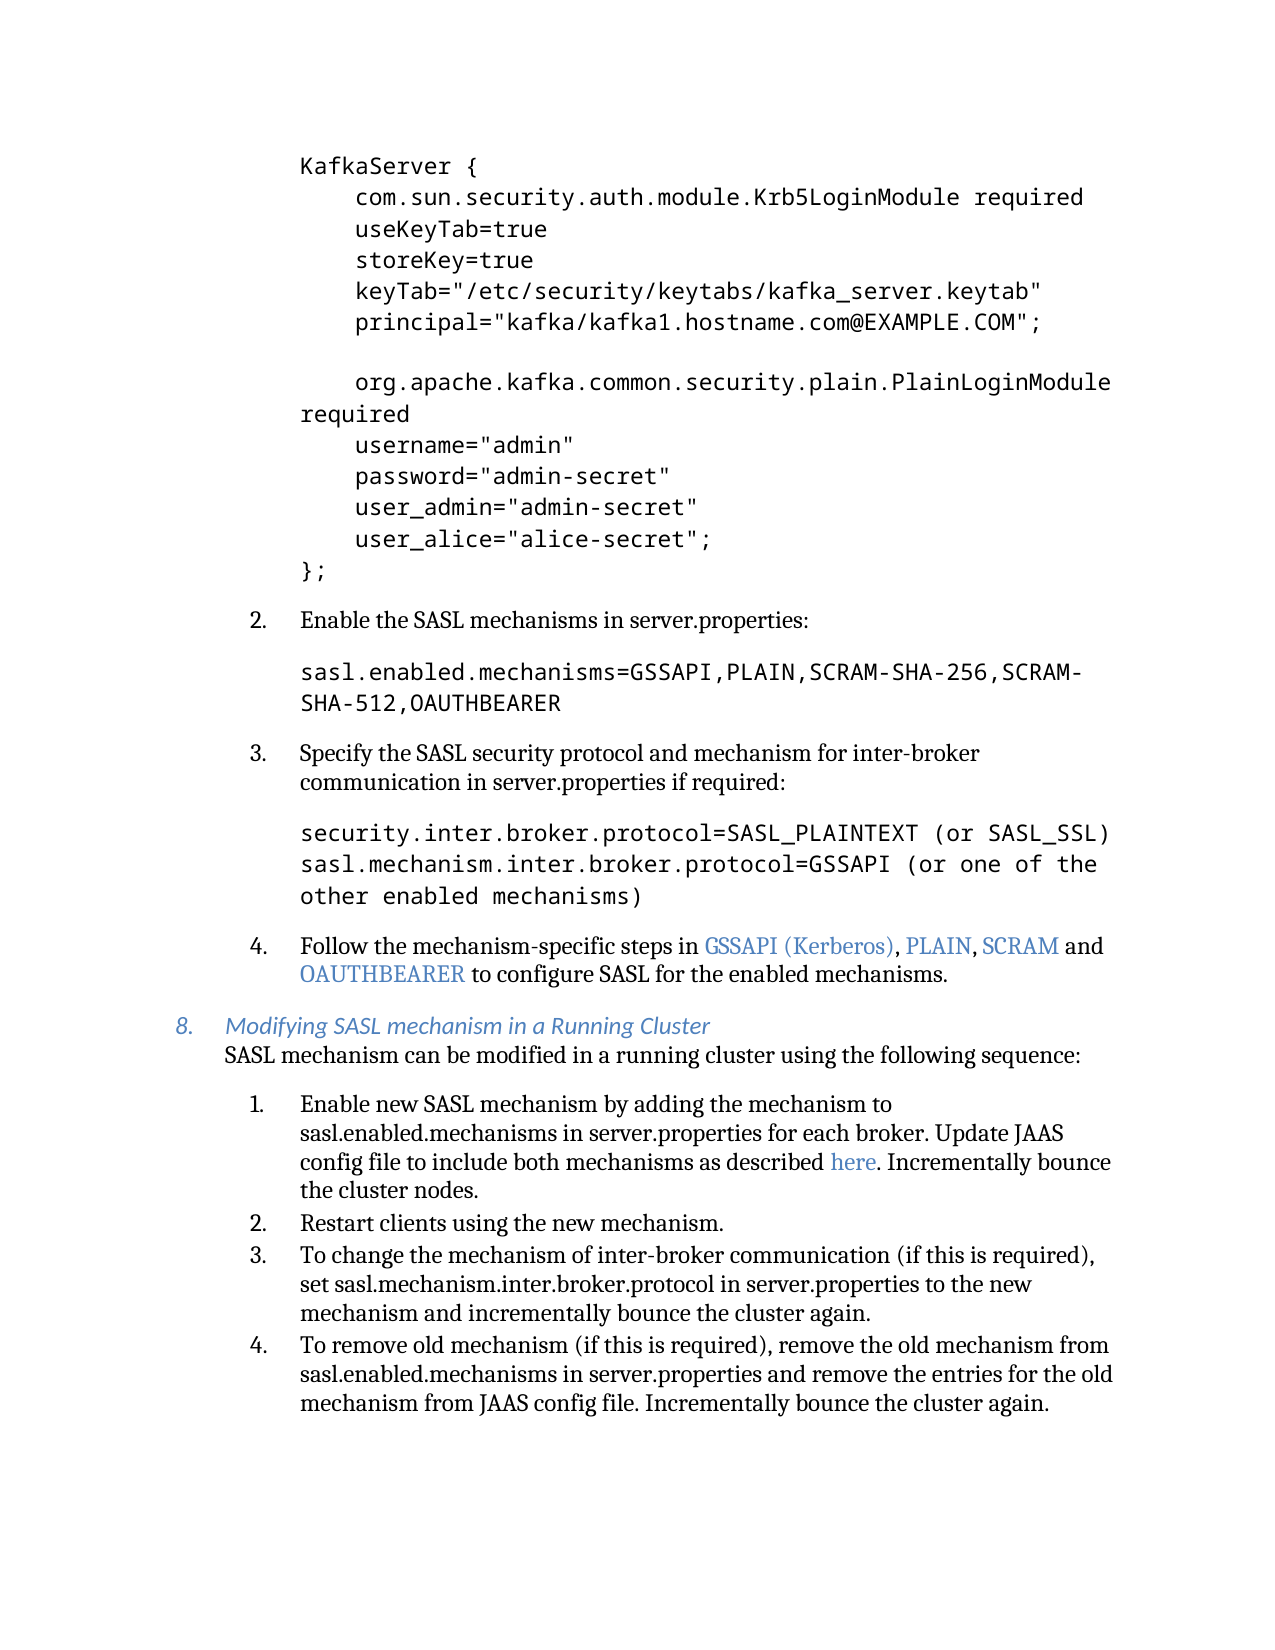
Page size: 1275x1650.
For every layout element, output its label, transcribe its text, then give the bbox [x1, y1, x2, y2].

list Specify the SASL security protocol and mechanism for inter-broker communication in server.properties if required: [250, 739, 1125, 796]
list sasl.enabled.mechanisms=GSSAPI,PLAIN,SCRAM-SHA-256,SCRAM-SHA-512,OAUTHBEARER [250, 655, 1125, 718]
list To change the mechanism of inter-broker communication (if this is required), set sasl.mechanism.inter.broker.protocol in server.properties to the new mechanism and incrementally bounce the cluster again. [250, 1241, 1125, 1328]
list To remove old mechanism (if this is required), remove the old mechanism from sasl.enabled.mechanisms in server.properties and remove the entries for the old mechanism from JAAS config file. Incrementally bounce the cluster again. [250, 1331, 1125, 1418]
list Enable the SASL mechanisms in server.properties: [250, 606, 1125, 634]
list security.inter.broker.protocol=SASL_PLAINTEXT (or SASL_SSL) sasl.mechanism.inter.broker.protocol=GSSAPI (or one of the other enabled mechanisms) [250, 817, 1125, 911]
subtitle Modifying SASL mechanism in a Running Cluster [175, 1010, 1125, 1041]
list Follow the mechanism-specific steps in GSSAPI (Kerberos), PLAIN, SCRAM and OAUTHBEARER to configure SASL for the enabled mechanisms. [250, 932, 1125, 989]
list KafkaServer { com.sun.security.auth.module.Krb5LoginModule required useKeyTab=true storeKey=true keyTab="/etc/security/keytabs/kafka_server.keytab" principal="kafka/kafka1.hostname.com@EXAMPLE.COM"; org.apache.kafka.common.security.plain.PlainLoginModule required username="admin" password="admin-secret" user_admin="admin-secret" user_alice="alice-secret"; }; [250, 150, 1125, 585]
list Enable new SASL mechanism by adding the mechanism to sasl.enabled.mechanisms in server.properties for each broker. Update JAAS config file to include both mechanisms as described here. Incrementally bounce the cluster nodes. [250, 1090, 1125, 1205]
list Restart clients using the new mechanism. [250, 1209, 1125, 1238]
list SASL mechanism can be modified in a running cluster using the following sequence: [175, 1041, 1125, 1069]
